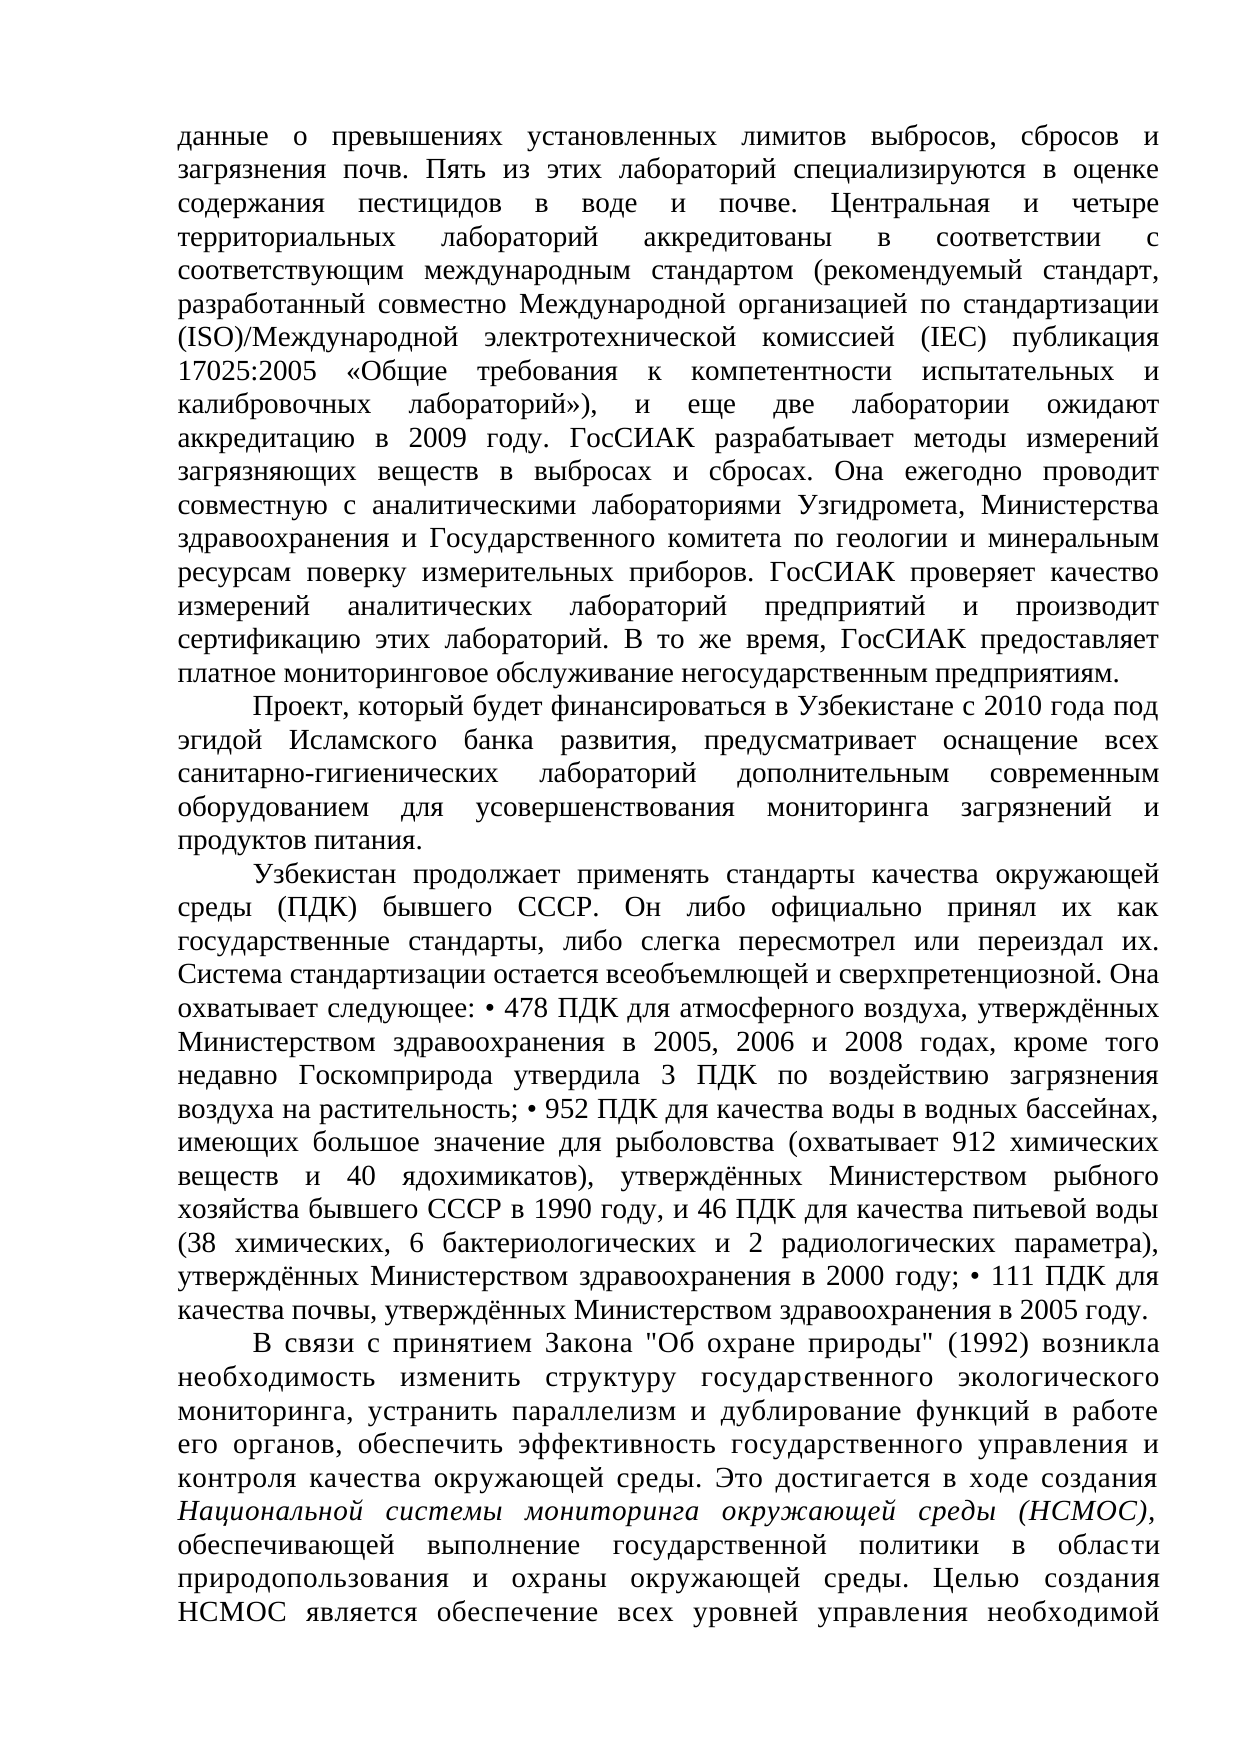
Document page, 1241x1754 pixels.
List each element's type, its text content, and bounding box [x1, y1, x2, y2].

text Проект, который будет финансироваться в Узбекистане с 2010 года под эгидой Исламского банка развития, предусматривает оснащение всех санитарно-гигиенических лабораторий дополнительным современным оборудованием для усовершенствования мониторинга загрязнений и продуктов питания. [177, 688, 1160, 856]
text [177, 1326, 1160, 1627]
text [177, 118, 1160, 688]
text Узбекистан продолжает применять стандарты качества окружающей среды (ПДК) бывшего СССР. Он либо официально принял их как государственные стандарты, либо слегка пересмотрел или переиздал их. Система стандартизации остается всеобъемлющей и сверхпретенциозной. Она охватывает следующее: • 478 ПДК для атмосферного воздуха, утверждённых Министерством здравоохранения в 2005, 2006 и 2008 годах, кроме того недавно Госкомприрода утвердила 3 ПДК по воздействию загрязнения воздуха на растительность; • 952 ПДК для качества воды в водных бассейнах, имеющих большое значение для рыболовства (охватывает 912 химических веществ и 40 ядохимикатов), утверждённых Министерством рыбного хозяйства бывшего СССР в 1990 году, и 46 ПДК для качества питьевой воды (38 химических, 6 бактериологических и 2 радиологических параметра), утверждённых Министерством здравоохранения в 2000 году; • 111 ПДК для качества почвы, утверждённых Министерством здравоохранения в 2005 году. [177, 856, 1160, 1326]
